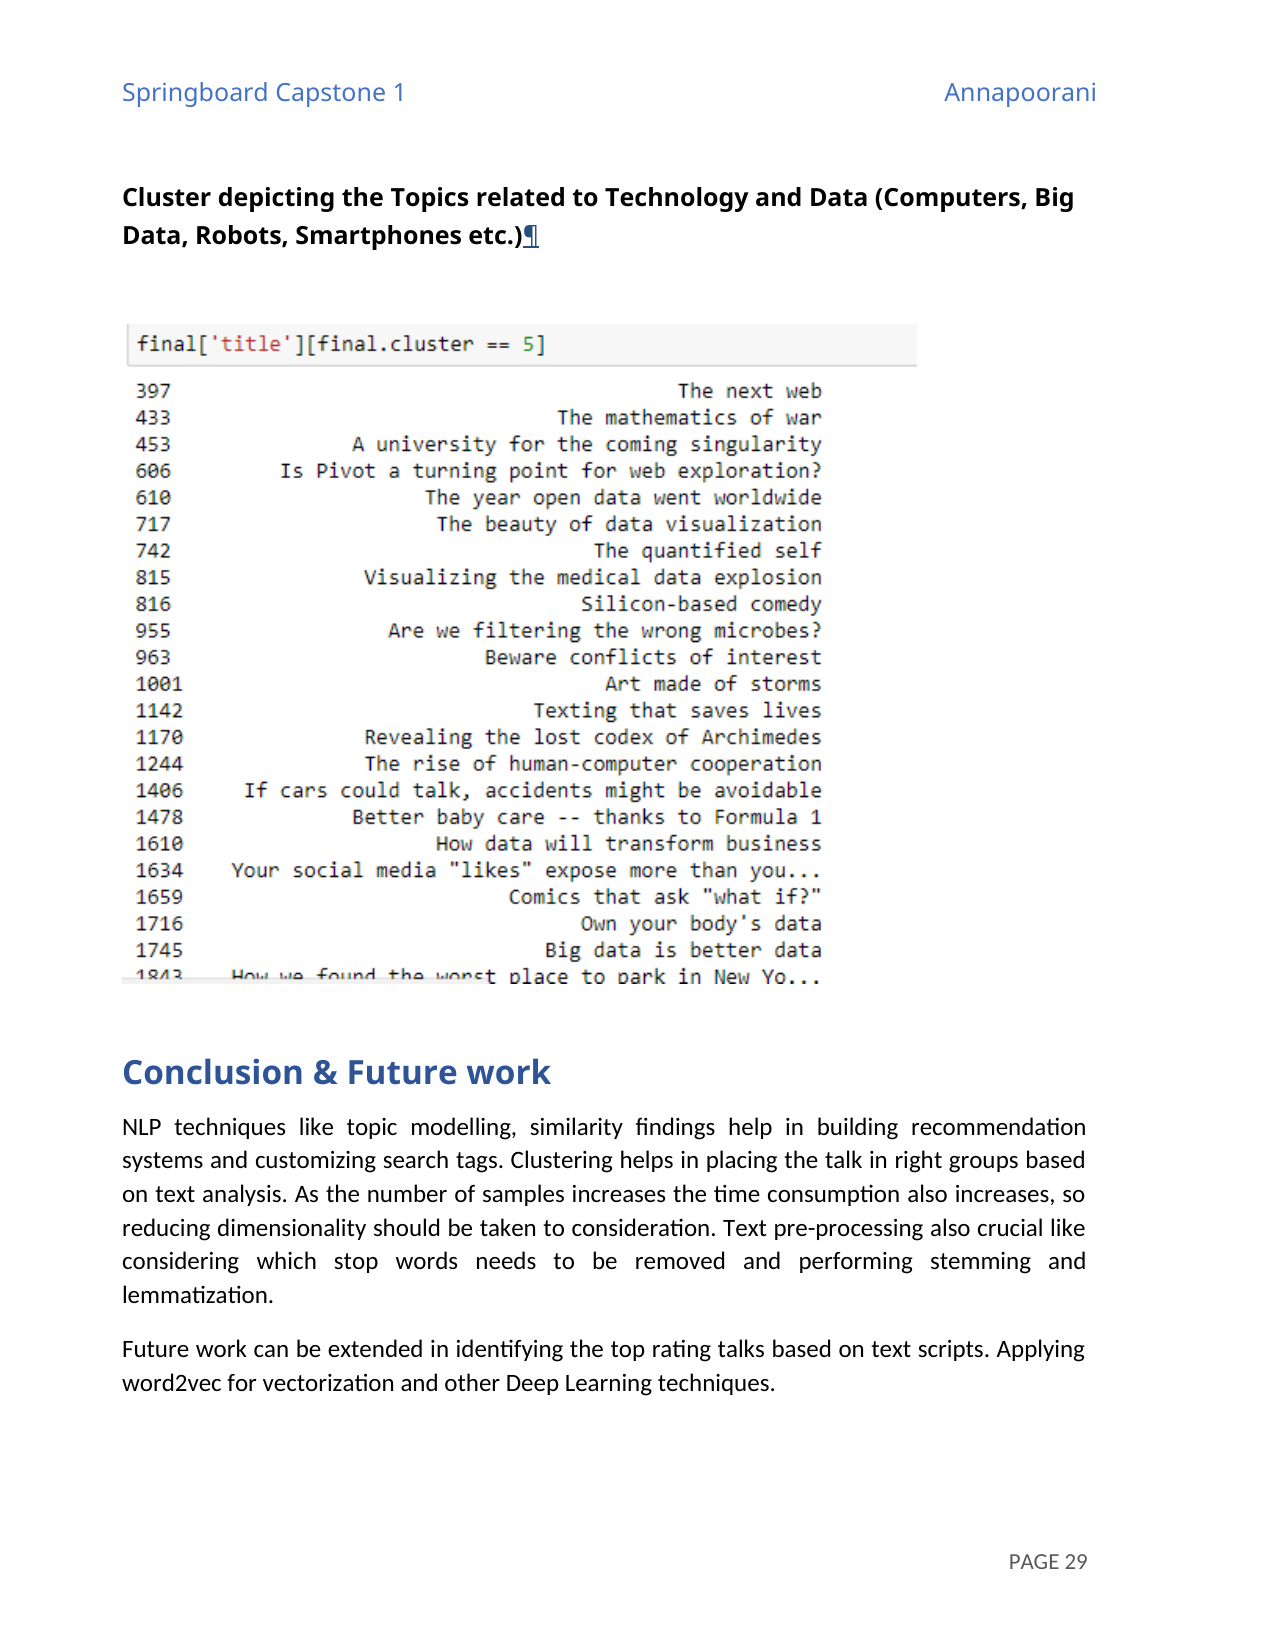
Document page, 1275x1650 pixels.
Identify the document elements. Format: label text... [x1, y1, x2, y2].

picture [121, 324, 918, 984]
text Future work can be extended in identifying the top rating talks based on text scripts. Applying word2vec for vectorization and other Deep Learning techniques. [122, 1333, 1087, 1397]
subtitle Cluster depicting the Topics related to Technology and Data (Computers, Big Data, Robots, Smartphones etc.)¶ [122, 180, 1087, 251]
subtitle Conclusion & Future work [122, 1049, 1087, 1094]
text NLP techniques like topic modelling, similarity findings help in building recommendation systems and customizing search tags. Clustering helps in placing the talk in right groups based on text analysis. As the number of samples increases the time consumption also increases, so reducing dimensionality should be taken to consideration. Text pre-processing also crucial like considering which stop words needs to be removed and performing stemming and lemmatization. [122, 1111, 1087, 1309]
